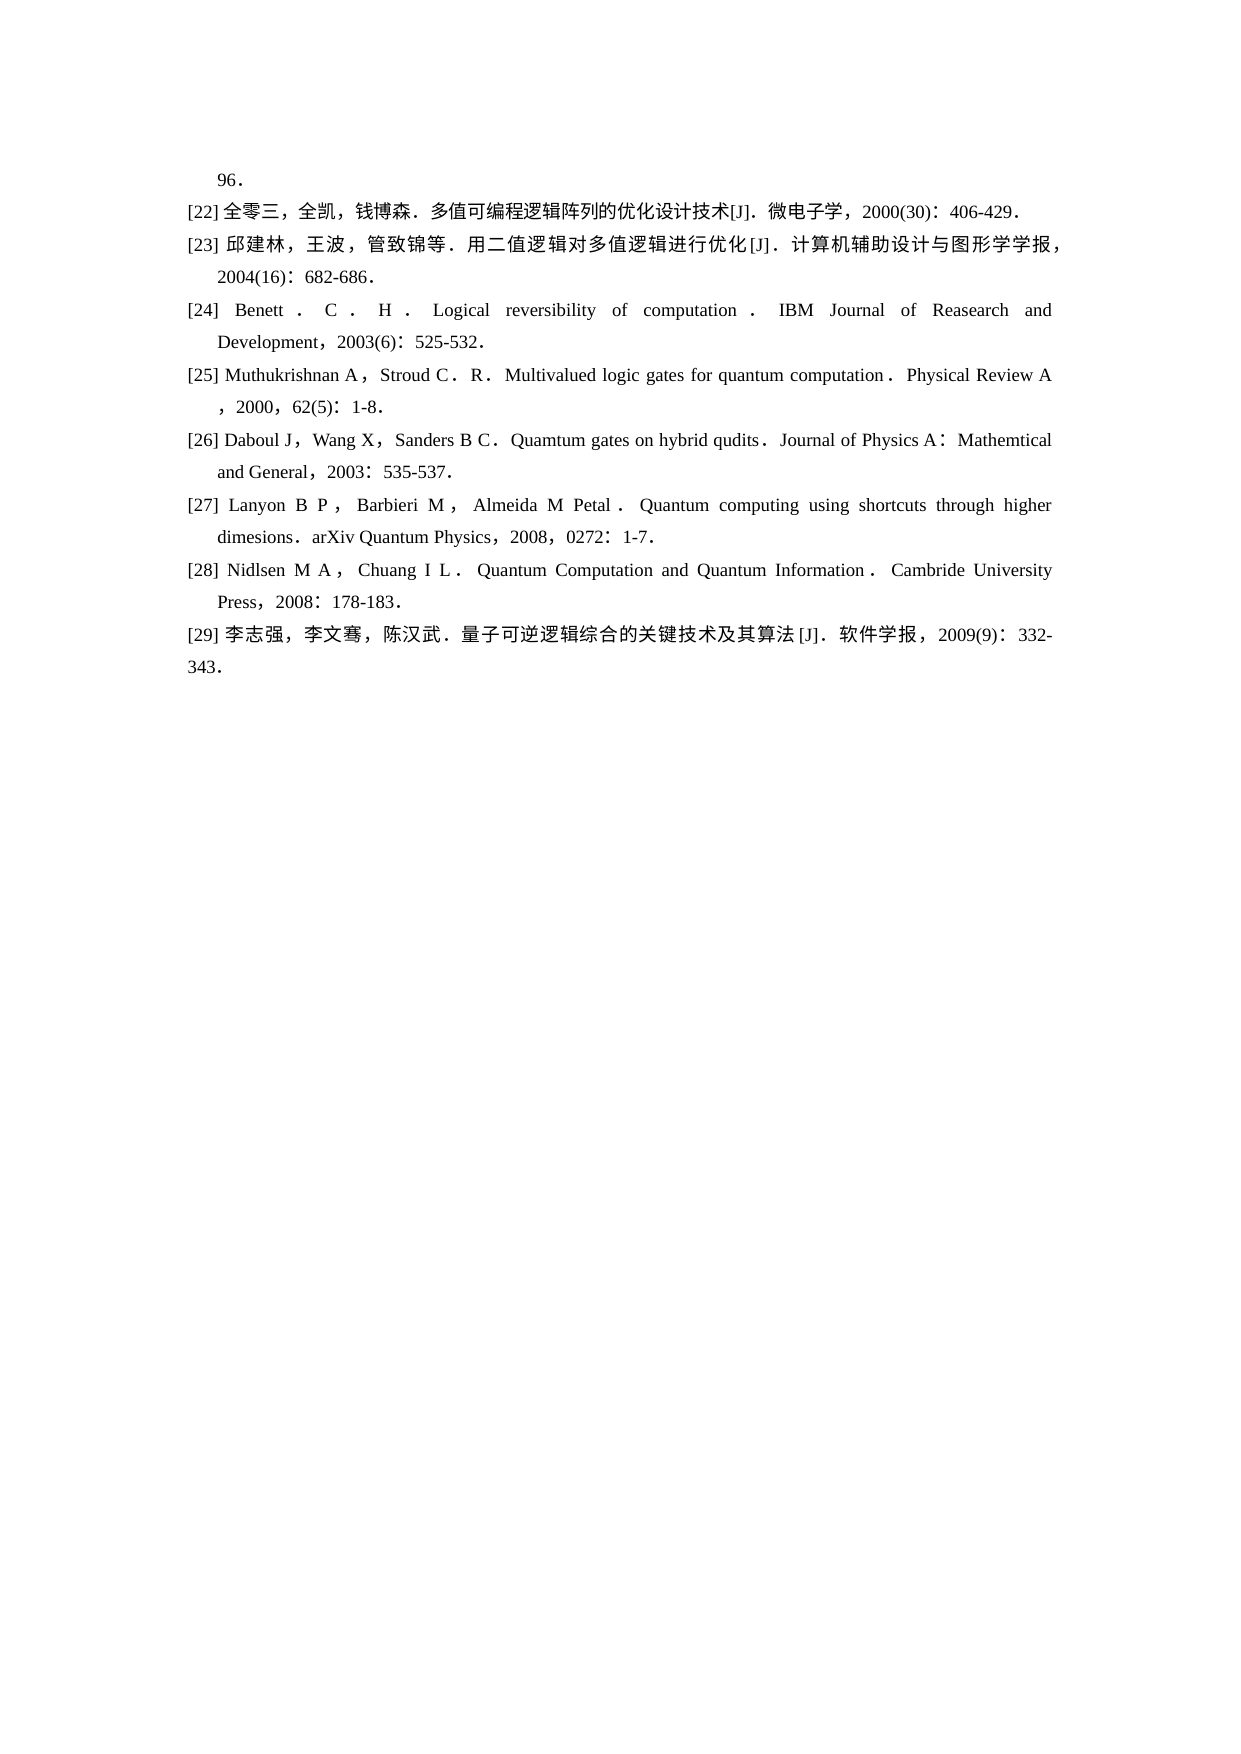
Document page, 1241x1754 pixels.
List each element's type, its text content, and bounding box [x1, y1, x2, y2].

text [27] Lanyon B P，Barbieri M，Almeida M Petal．Quantum computing using shortcuts through higher dimesions．arXiv Quantum Physics，2008，0272：1-7． [187, 487, 1053, 552]
text [23] 邱建林，王波，管致锦等．用二值逻辑对多值逻辑进行优化[J]．计算机辅助设计与图形学学报，2004(16)：682-686． [187, 227, 1053, 292]
text [25] Muthukrishnan A，Stroud C．R．Multivalued logic gates for quantum computation．Physical Review A ，2000，62(5)：1-8． [187, 357, 1053, 422]
text [29] 李志强，李文骞，陈汉武．量子可逆逻辑综合的关键技术及其算法[J]．软件学报，2009(9)：332-343． [187, 617, 1053, 682]
text [28] Nidlsen M A，Chuang I L．Quantum Computation and Quantum Information．Cambride University Press，2008：178-183． [187, 552, 1053, 617]
text [26] Daboul J，Wang X，Sanders B C．Quamtum gates on hybrid qudits．Journal of Physics A：Mathemtical and General，2003：535-537． [187, 422, 1053, 487]
text [24] Benett．C．H．Logical reversibility of computation．IBM Journal of Reasearch and Development，2003(6)：525-532． [187, 292, 1053, 357]
text [22] 全零三，全凯，钱博森．多值可编程逻辑阵列的优化设计技术[J]．微电子学，2000(30)：406-429． [187, 194, 1053, 227]
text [187, 162, 1053, 194]
